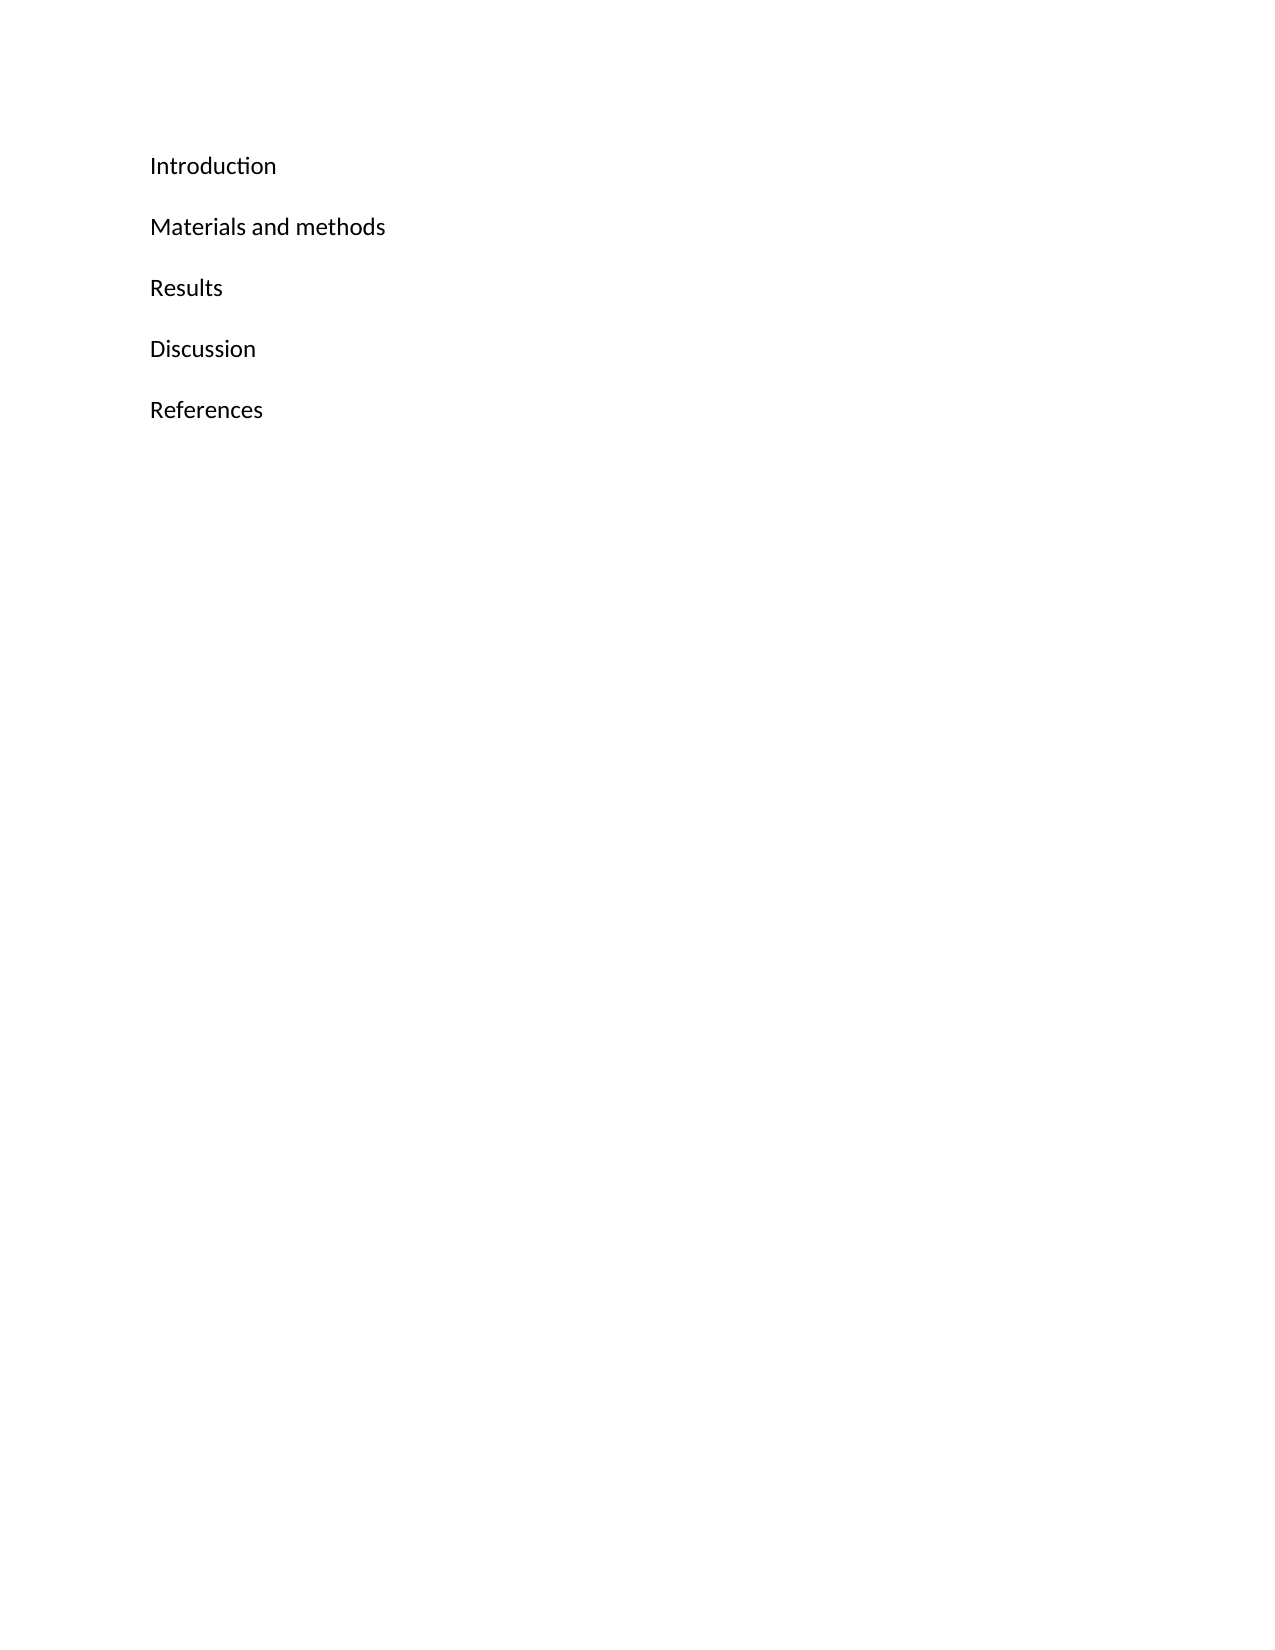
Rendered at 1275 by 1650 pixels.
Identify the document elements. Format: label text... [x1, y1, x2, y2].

text Materials and methods [150, 211, 1125, 242]
text Introduction [150, 150, 1125, 181]
text References [150, 394, 1125, 425]
text Discussion [150, 333, 1125, 364]
text Results [150, 272, 1125, 303]
